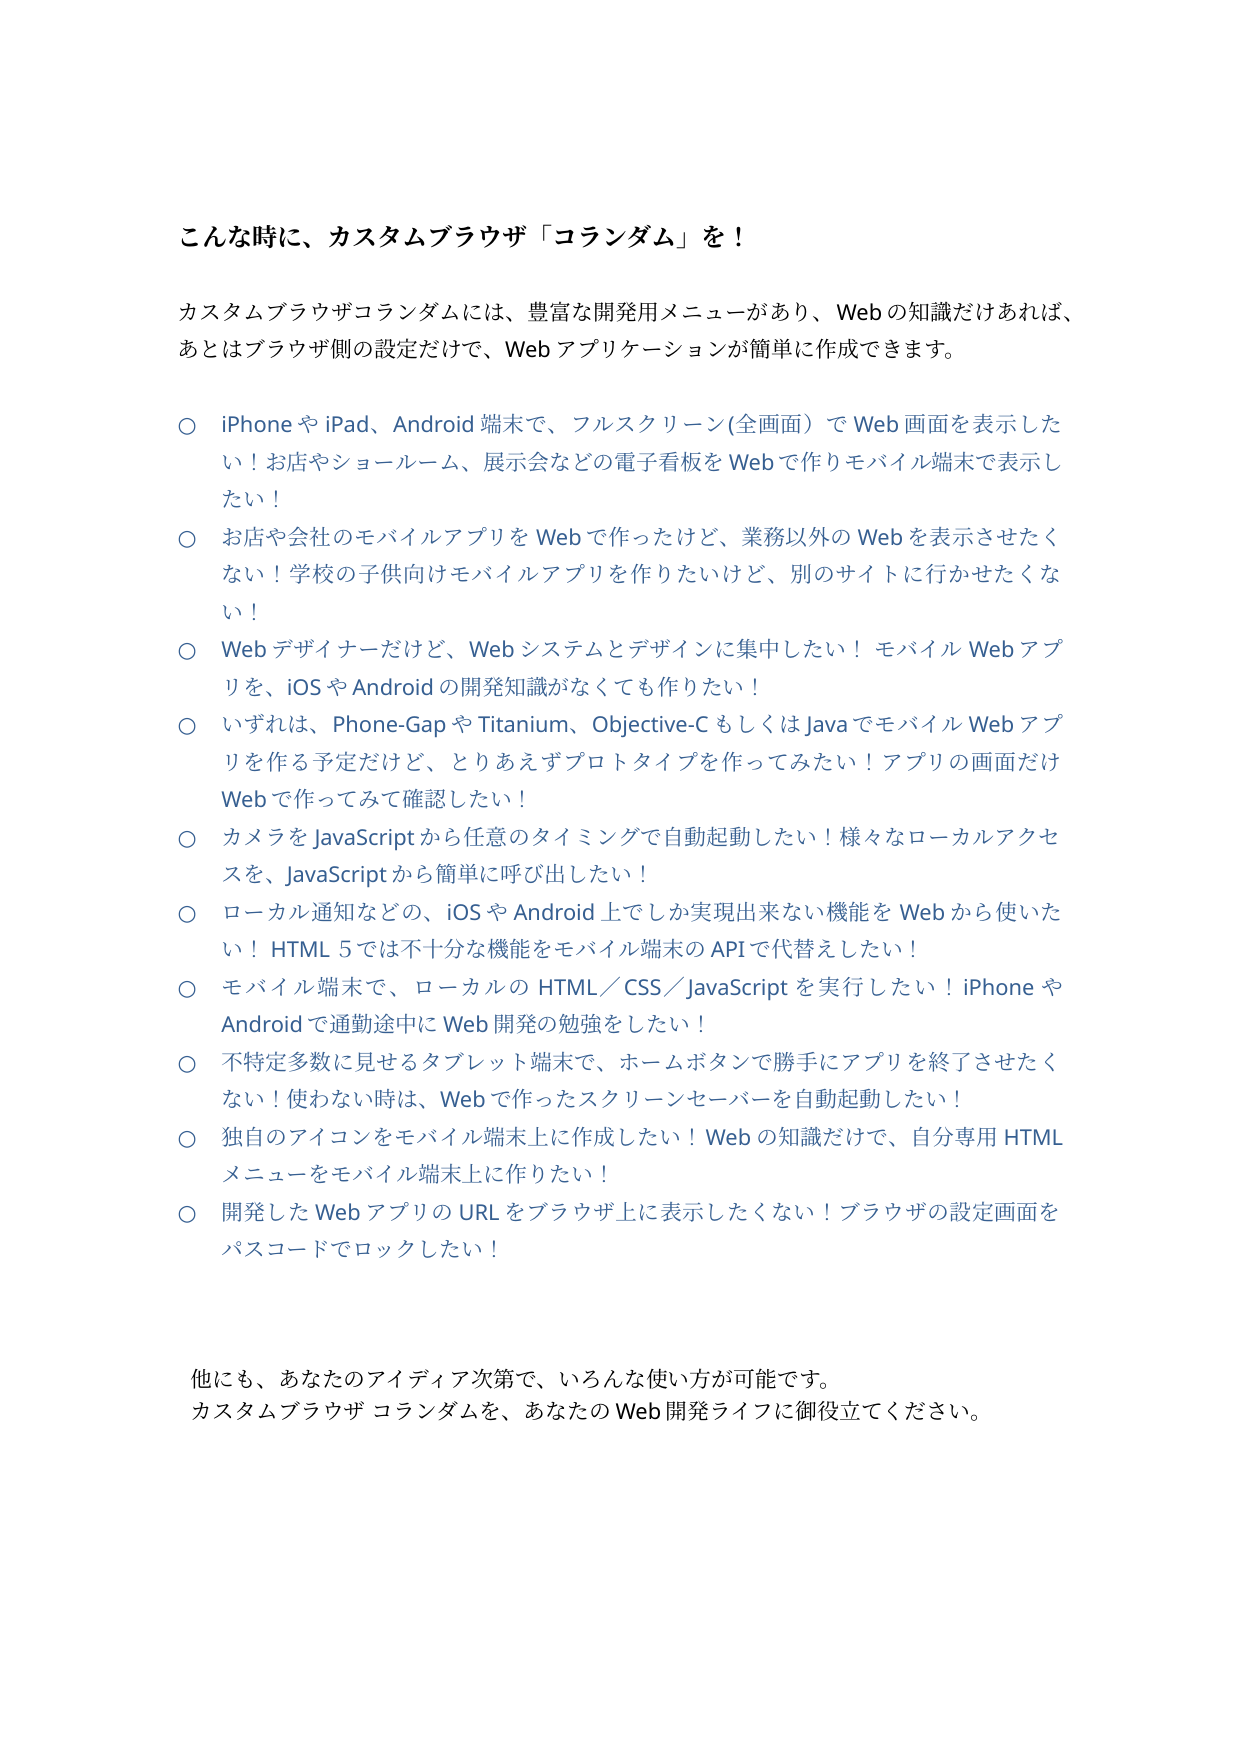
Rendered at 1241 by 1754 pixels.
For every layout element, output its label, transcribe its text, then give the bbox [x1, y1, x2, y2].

list モバイル端末で、ローカルのHTML／CSS／JavaScriptを実行したい！iPhoneやAndroidで通勤途中にWeb開発の勉強をしたい！ [177, 967, 1063, 1042]
text カスタムブラウザコランダムには、豊富な開発用メニューがあり、Webの知識だけあれば、あとはブラウザ側の設定だけで、Webアプリケーションが簡単に作成できます。 [177, 292, 1063, 367]
list お店や会社のモバイルアプリをWebで作ったけど、業務以外のWebを表示させたくない！学校の子供向けモバイルアプリを作りたいけど、別のサイトに行かせたくない！ [177, 517, 1063, 629]
list カメラをJavaScriptから任意のタイミングで自動起動したい！様々なローカルアクセスを、JavaScriptから簡単に呼び出したい！ [177, 817, 1063, 892]
list Webデザイナーだけど、Webシステムとデザインに集中したい！ モバイルWebアプリを、iOSやAndroidの開発知識がなくても作りたい！ [177, 629, 1063, 704]
list 開発したWebアプリのURLをブラウザ上に表示したくない！ブラウザの設定画面をパスコードでロックしたい！ [177, 1192, 1063, 1267]
list いずれは、Phone-GapやTitanium、Objective-CもしくはJavaでモバイルWebアプリを作る予定だけど、とりあえずプロトタイプを作ってみたい！アプリの画面だけWebで作ってみて確認したい！ [177, 704, 1063, 817]
list ローカル通知などの、iOSやAndroid上でしか実現出来ない機能をWebから使いたい！ HTML５では不十分な機能をモバイル端末のAPIで代替えしたい！ [177, 892, 1063, 967]
text こんな時に、カスタムブラウザ「コランダム」を！ [177, 217, 1063, 254]
list 独自のアイコンをモバイル端末上に作成したい！Webの知識だけで、自分専用HTMLメニューをモバイル端末上に作りたい！ [177, 1117, 1063, 1192]
list iPhoneやiPad、Android端末で、フルスクリーン(全画面）でWeb画面を表示したい！お店やショールーム、展示会などの電子看板をWebで作りモバイル端末で表示したい！ [177, 404, 1063, 517]
list 不特定多数に見せるタブレット端末で、ホームボタンで勝手にアプリを終了させたくない！使わない時は、Webで作ったスクリーンセーバーを自動起動したい！ [177, 1042, 1063, 1117]
